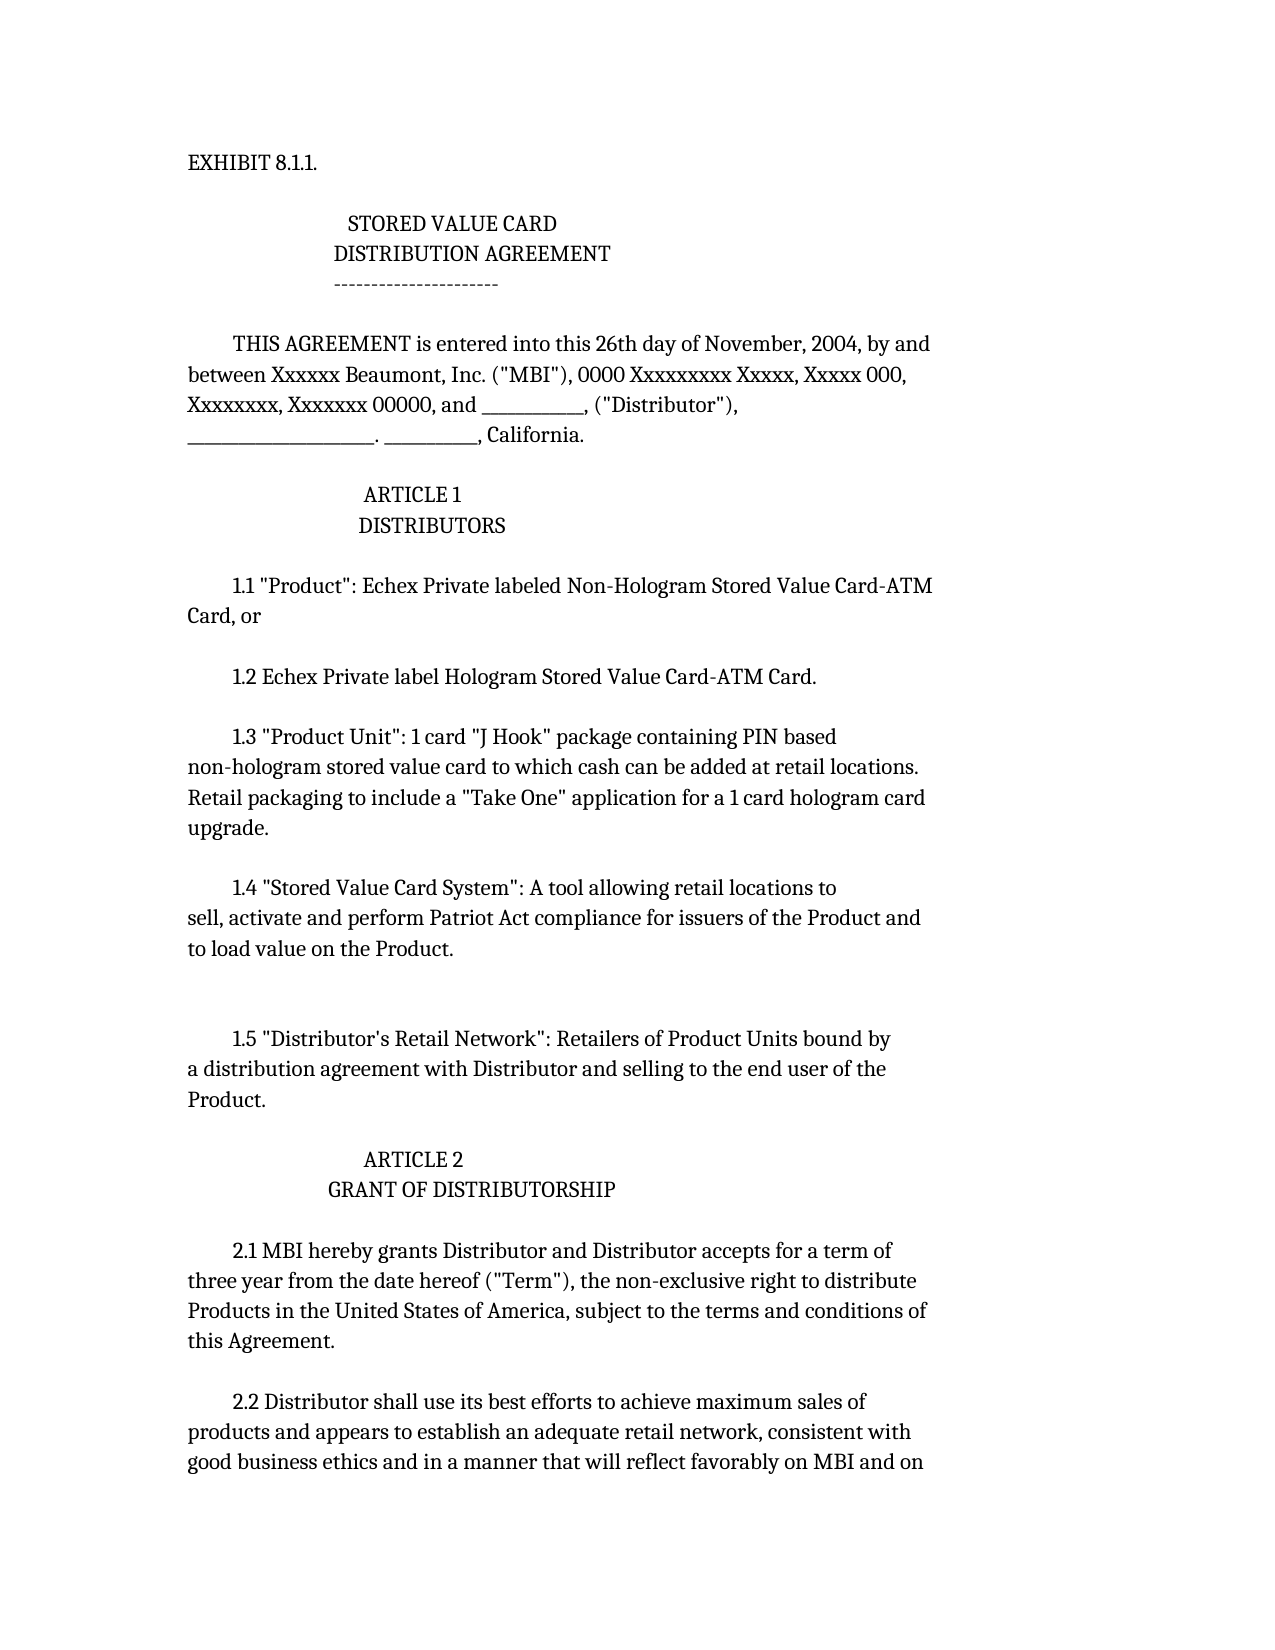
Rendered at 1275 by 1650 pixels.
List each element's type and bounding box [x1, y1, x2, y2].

text [187, 150, 1087, 1475]
